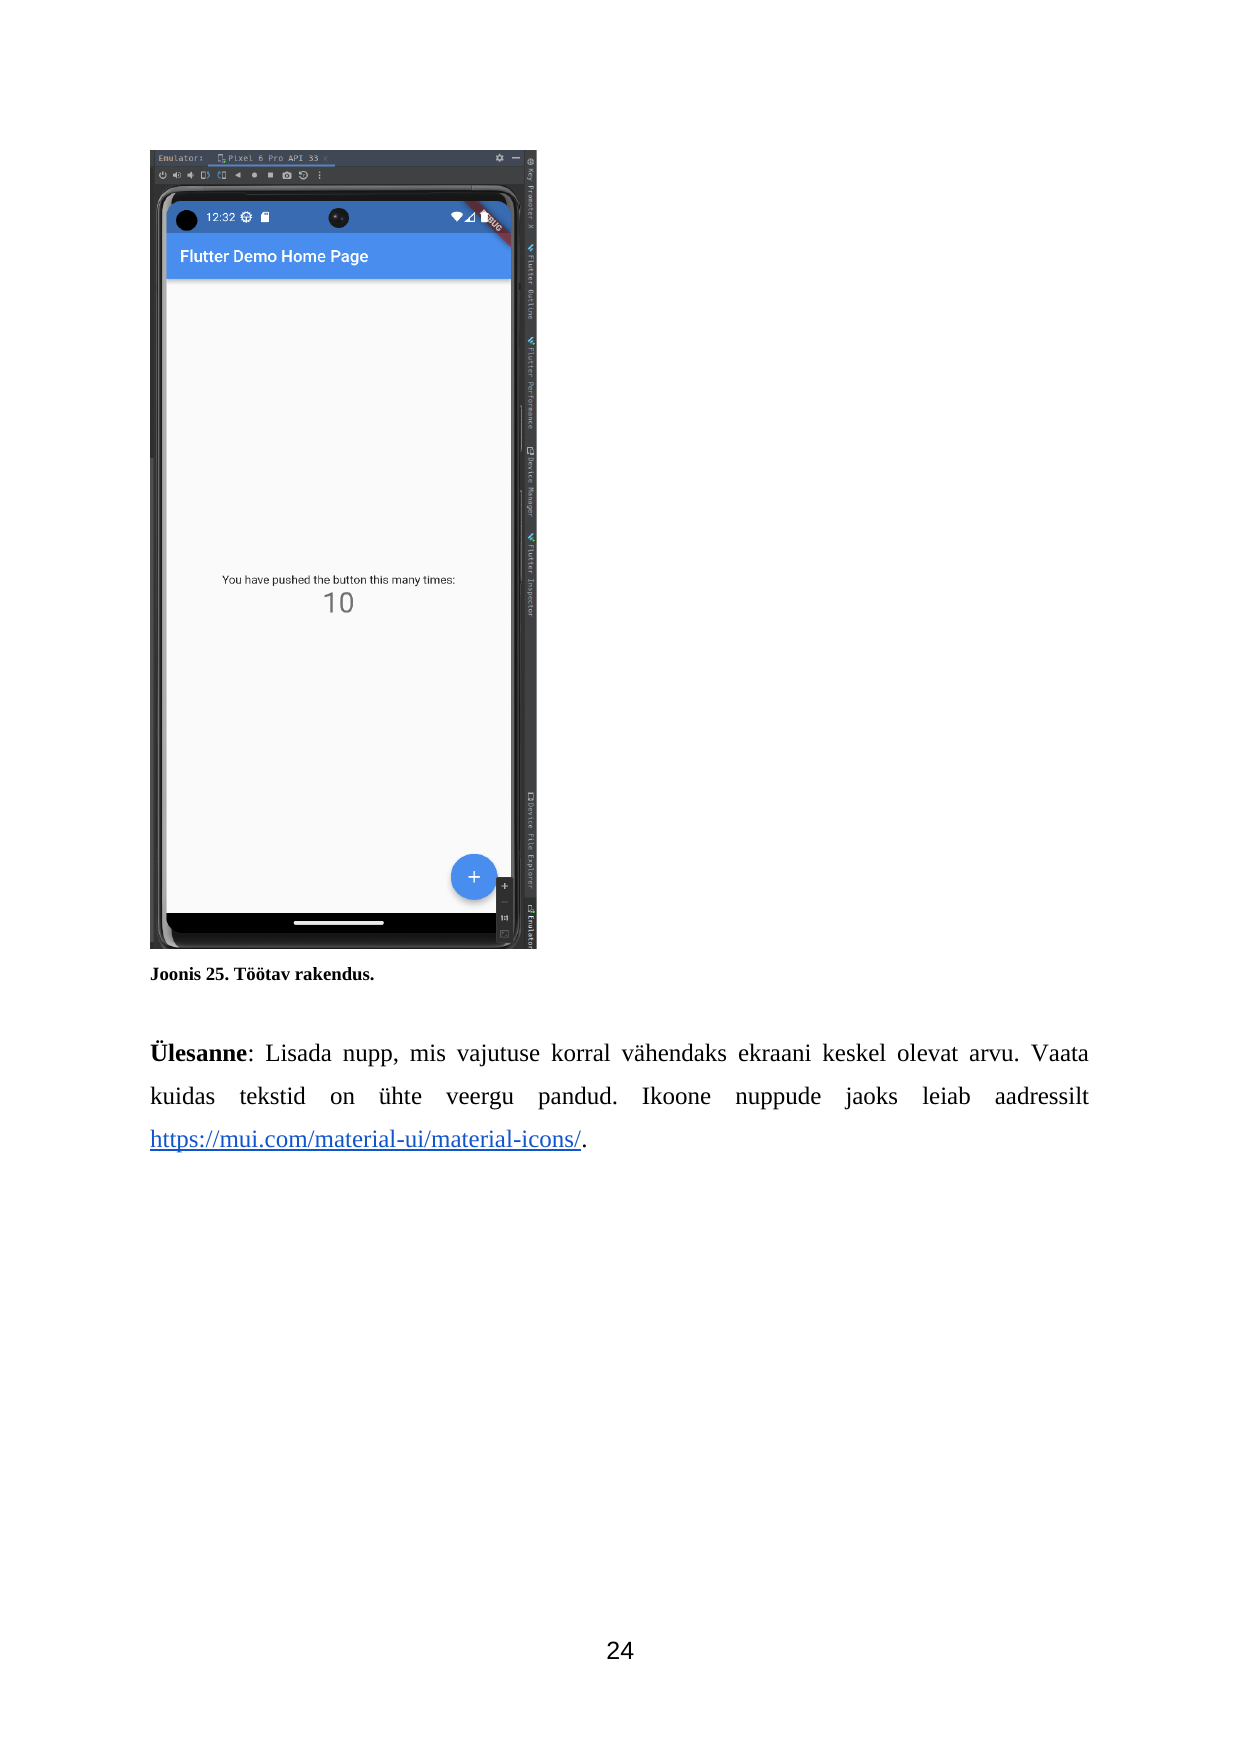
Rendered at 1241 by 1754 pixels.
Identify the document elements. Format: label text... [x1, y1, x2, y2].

text Ülesanne: Lisada nupp, mis vajutuse korral vähendaks ekraani keskel olevat arvu. Vaata kuidas tekstid on ühte veergu pandud. Ikoone nuppude jaoks leiab aadressilt https://mui.com/material-ui/material-icons/. [150, 1038, 1090, 1153]
subtitle Joonis 25. Töötav rakendus. [150, 963, 1090, 984]
picture [150, 150, 537, 949]
